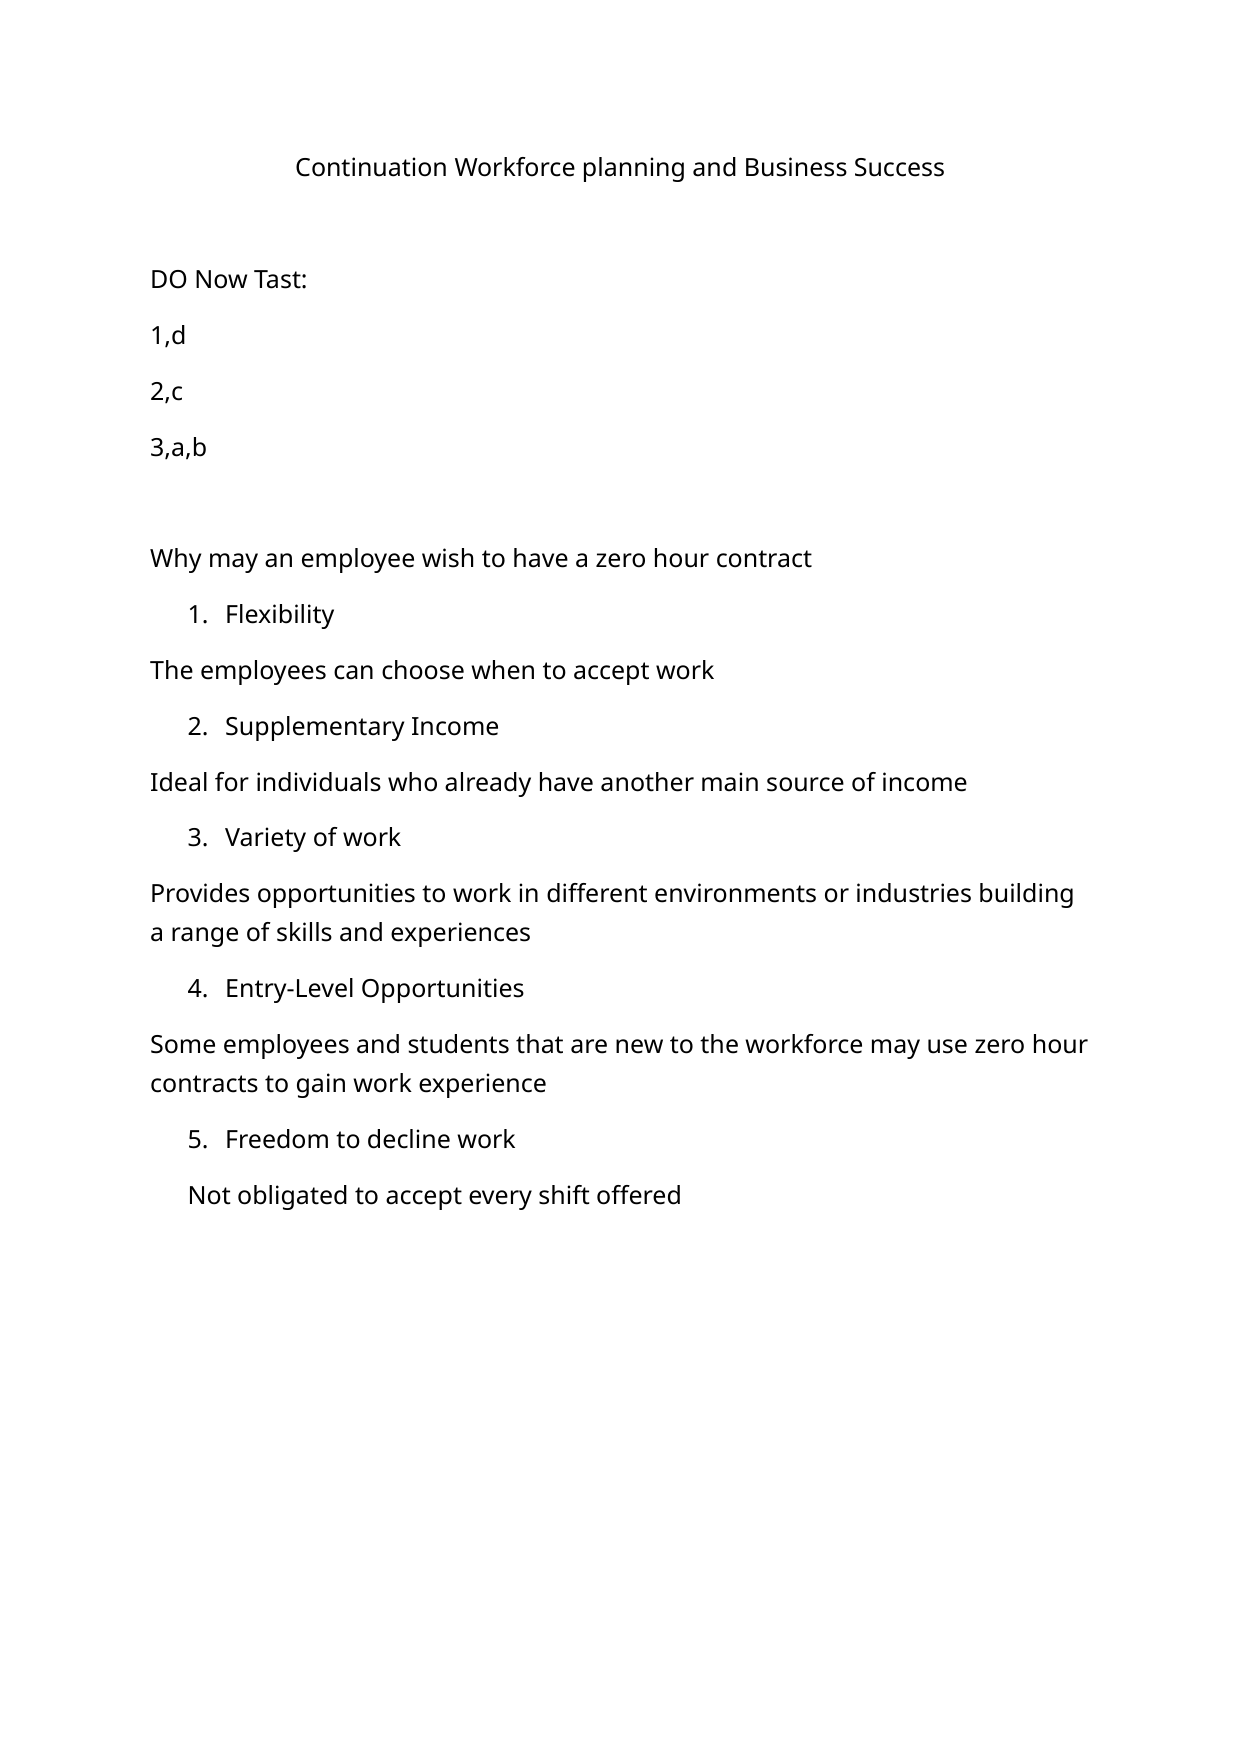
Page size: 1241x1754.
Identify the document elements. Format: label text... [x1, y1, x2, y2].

list Entry-Level Opportunities [187, 971, 1090, 1005]
list Freedom to decline work [187, 1122, 1090, 1156]
text Ideal for individuals who already have another main source of income [150, 764, 1090, 798]
text Not obligated to accept every shift offered [187, 1177, 1090, 1212]
text DO Now Tast: [150, 262, 1090, 296]
text Continuation Workforce planning and Business Success [150, 150, 1090, 184]
list Variety of work [187, 820, 1090, 854]
text 2,c [150, 373, 1090, 407]
list Supplementary Income [187, 708, 1090, 742]
text Why may an employee wish to have a zero hour contract [150, 541, 1090, 575]
list Flexibility [187, 597, 1090, 631]
text 3,a,b [150, 429, 1090, 463]
text Provides opportunities to work in different environments or industries building a range of skills and experiences [150, 876, 1090, 949]
text The employees can choose when to accept work [150, 652, 1090, 687]
text 1,d [150, 317, 1090, 352]
text Some employees and students that are new to the workforce may use zero hour contracts to gain work experience [150, 1027, 1090, 1100]
